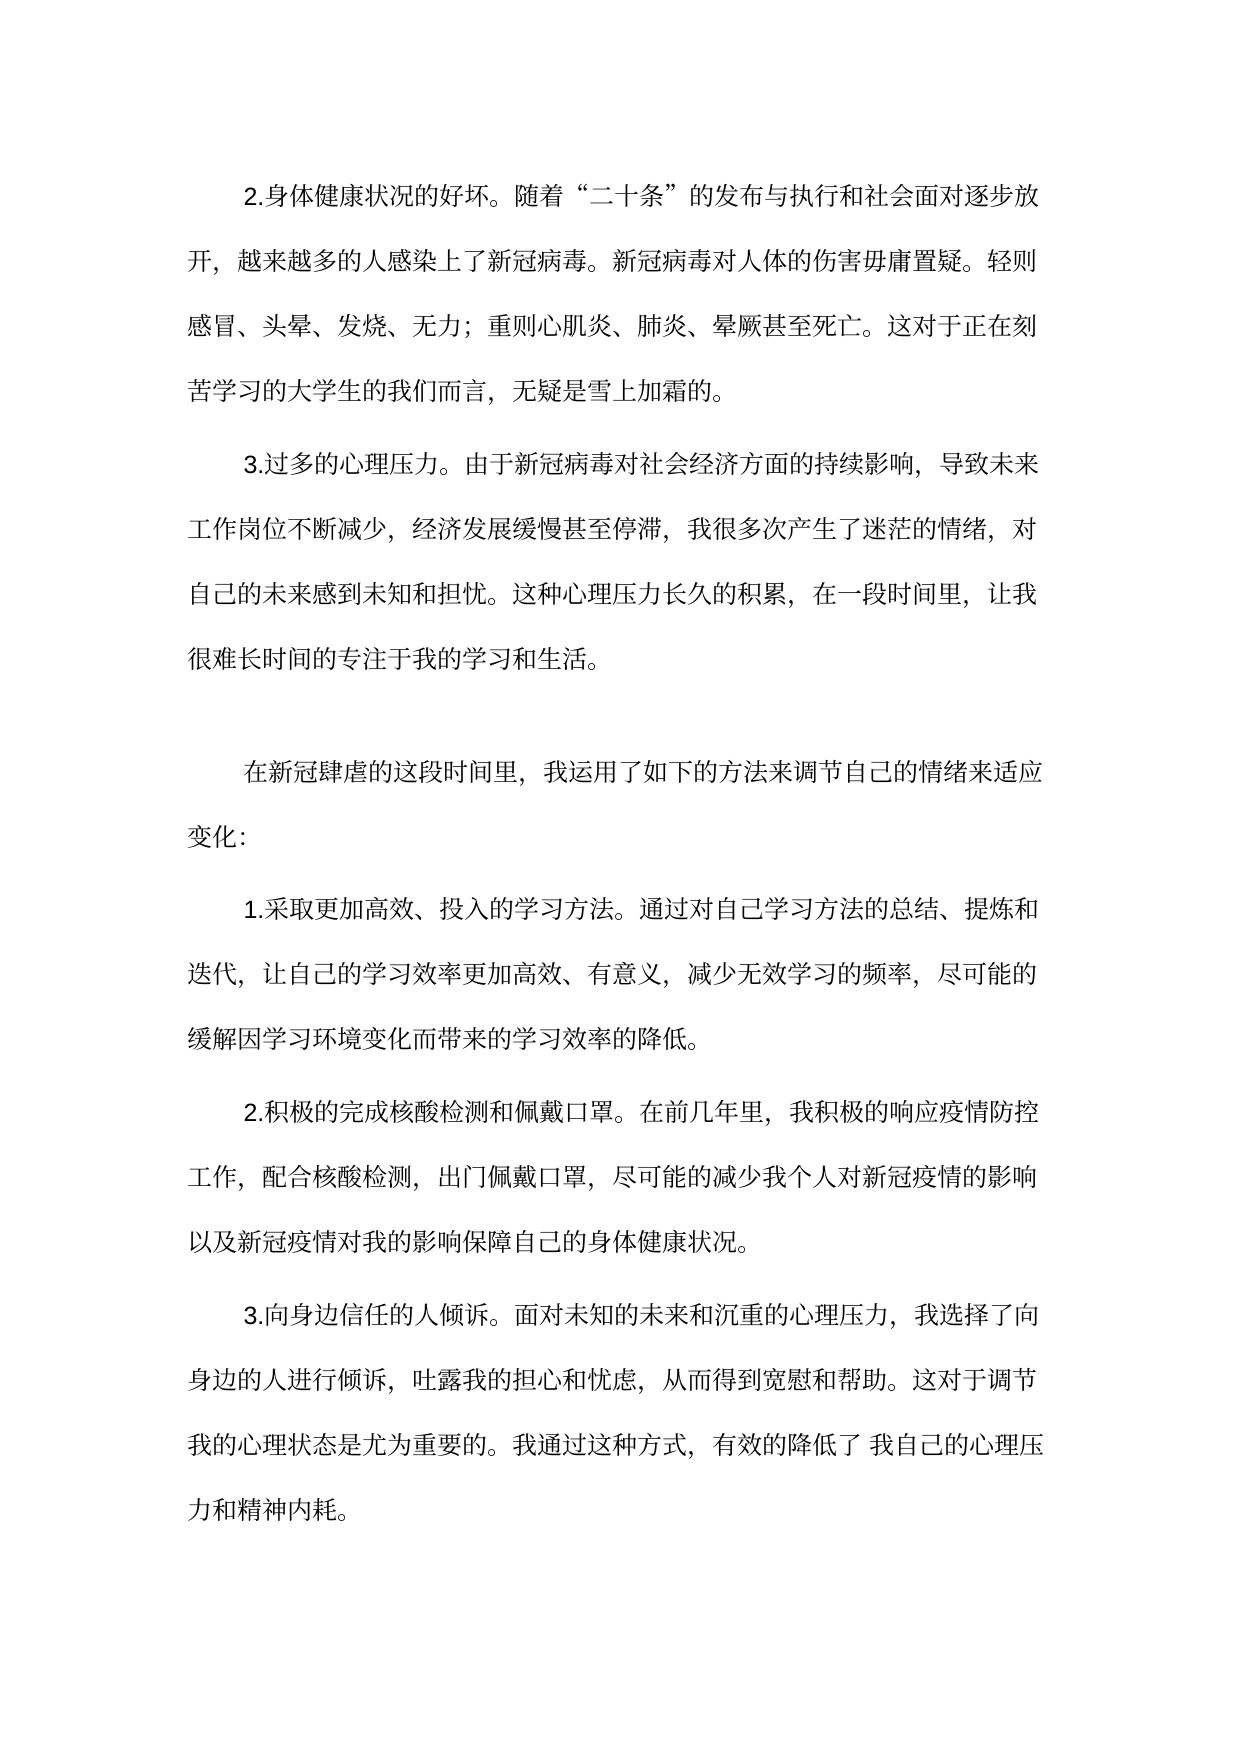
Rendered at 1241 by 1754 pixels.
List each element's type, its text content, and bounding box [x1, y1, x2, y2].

text ​ ​2.身体健康状况的好坏。随着“二十条”的发布与执行和社会面对逐步放开，越来越多的人感染上了新冠病毒。新冠病毒对人体的伤害毋庸置疑。轻则感冒、头晕、发烧、无力；重则心肌炎、肺炎、晕厥甚至死亡。这对于正在刻苦学习的大学生的我们而言，无疑是雪上加霜的。 [187, 162, 1053, 422]
text ​ ​在新冠肆虐的这段时间里，我运用了如下的方法来调节自己的情绪来适应变化： [187, 738, 1053, 868]
text ​ ​3.向身边信任的人倾诉。面对未知的未来和沉重的心理压力，我选择了向身边的人进行倾诉，吐露我的担心和忧虑，从而得到宽慰和帮助。这对于调节我的心理状态是尤为重要的。我通过这种方式，有效的降低了 我自己的心理压力和精神内耗。 [187, 1281, 1053, 1541]
text ​ ​3.过多的心理压力。由于新冠病毒对社会经济方面的持续影响，导致未来工作岗位不断减少，经济发展缓慢甚至停滞，我很多次产生了迷茫的情绪，对自己的未来感到未知和担忧。这种心理压力长久的积累，在一段时间里，让我很难长时间的专注于我的学习和生活。 [187, 430, 1053, 690]
text ​ ​2.积极的完成核酸检测和佩戴口罩。在前几年里，我积极的响应疫情防控工作，配合核酸检测，出门佩戴口罩，尽可能的减少我个人对新冠疫情的影响以及新冠疫情对我的影响保障自己的身体健康状况。 [187, 1078, 1053, 1273]
text ​ ​1.采取更加高效、投入的学习方法。通过对自己学习方法的总结、提炼和迭代，让自己的学习效率更加高效、有意义，减少无效学习的频率，尽可能的缓解因学习环境变化而带来的学习效率的降低。 [187, 876, 1053, 1071]
